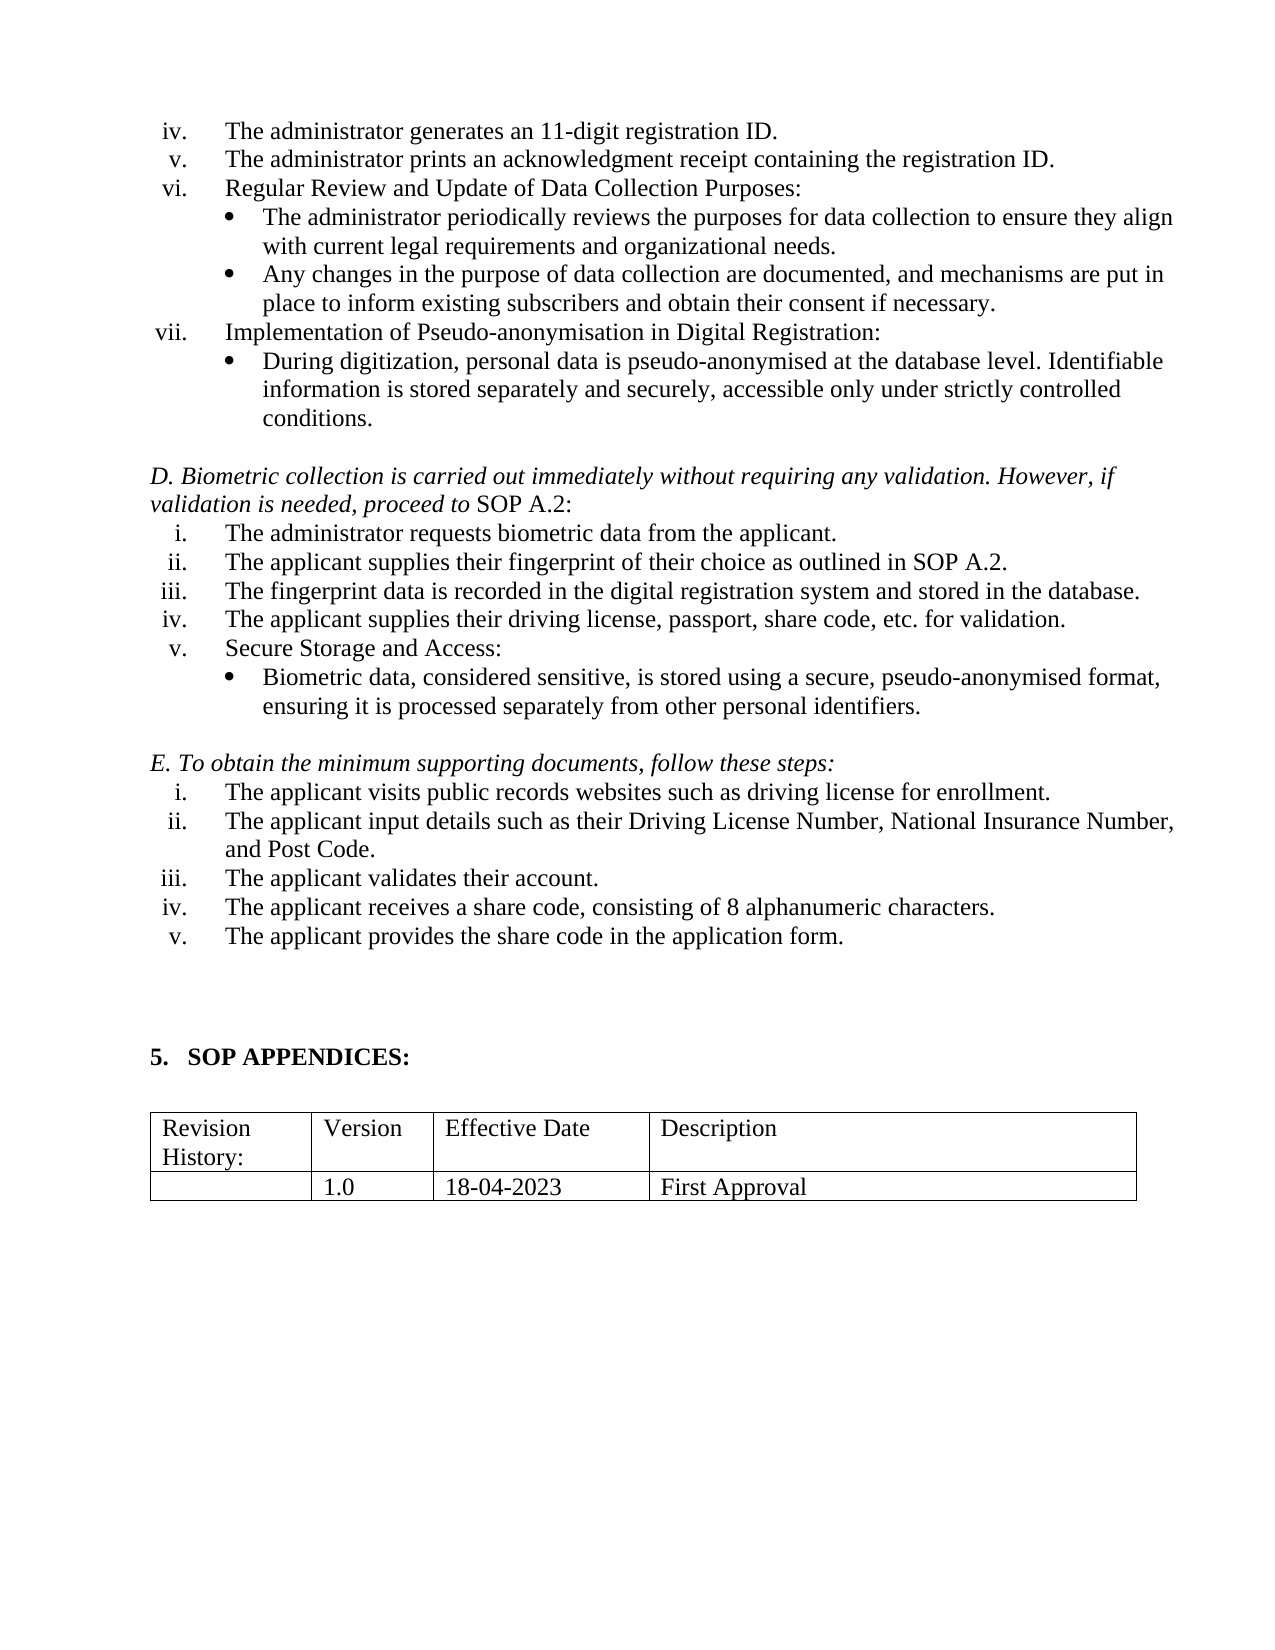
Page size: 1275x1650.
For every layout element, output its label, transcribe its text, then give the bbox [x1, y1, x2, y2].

list The applicant validates their account. [187, 863, 1196, 892]
table_cell 18-04-2023 [434, 1172, 649, 1200]
table_header Version [312, 1113, 433, 1171]
table_cell 1.0 [312, 1172, 433, 1200]
table_cell [151, 1172, 311, 1200]
list The administrator periodically reviews the purposes for data collection to ensure they align with current legal requirements and organizational needs. [225, 202, 1196, 259]
list Biometric data, considered sensitive, is stored using a secure, pseudo-anonymised format, ensuring it is processed separately from other personal identifiers. [225, 662, 1196, 719]
list The applicant supplies their fingerprint of their choice as outlined in SOP A.2. [187, 547, 1196, 576]
list Regular Review and Update of Data Collection Purposes: [187, 173, 1196, 202]
list The applicant supplies their driving license, passport, share code, etc. for validation. [187, 604, 1196, 633]
list Implementation of Pseudo-anonymisation in Digital Registration: [187, 317, 1196, 346]
list The administrator requests biometric data from the applicant. [187, 518, 1196, 547]
list Secure Storage and Access: [187, 633, 1196, 662]
list Any changes in the purpose of data collection are documented, and mechanisms are put in place to inform existing subscribers and obtain their consent if necessary. [225, 259, 1196, 317]
subtitle SOP APPENDICES: [150, 1042, 1196, 1071]
list The administrator prints an acknowledgment receipt containing the registration ID. [187, 144, 1196, 173]
list During digitization, personal data is pseudo-anonymised at the database level. Identifiable information is stored separately and securely, accessible only under strictly controlled conditions. [225, 346, 1196, 432]
list The applicant input details such as their Driving License Number, National Insurance Number, and Post Code. [187, 806, 1196, 863]
list The fingerprint data is recorded in the digital registration system and stored in the database. [187, 576, 1196, 604]
table_header Effective Date [434, 1113, 649, 1171]
text E. To obtain the minimum supporting documents, follow these steps: [150, 748, 1196, 777]
table_header Revision History: [151, 1113, 311, 1171]
list The applicant provides the share code in the application form. [187, 921, 1196, 949]
table_header Description [650, 1113, 1136, 1171]
list The applicant visits public records websites such as driving license for enrollment. [187, 777, 1196, 806]
table_cell First Approval [650, 1172, 1136, 1200]
text D. Biometric collection is carried out immediately without requiring any validation. However, if validation is needed, proceed to SOP A.2: [150, 461, 1196, 518]
list The applicant receives a share code, consisting of 8 alphanumeric characters. [187, 892, 1196, 921]
list The administrator generates an 11-digit registration ID. [187, 116, 1196, 144]
